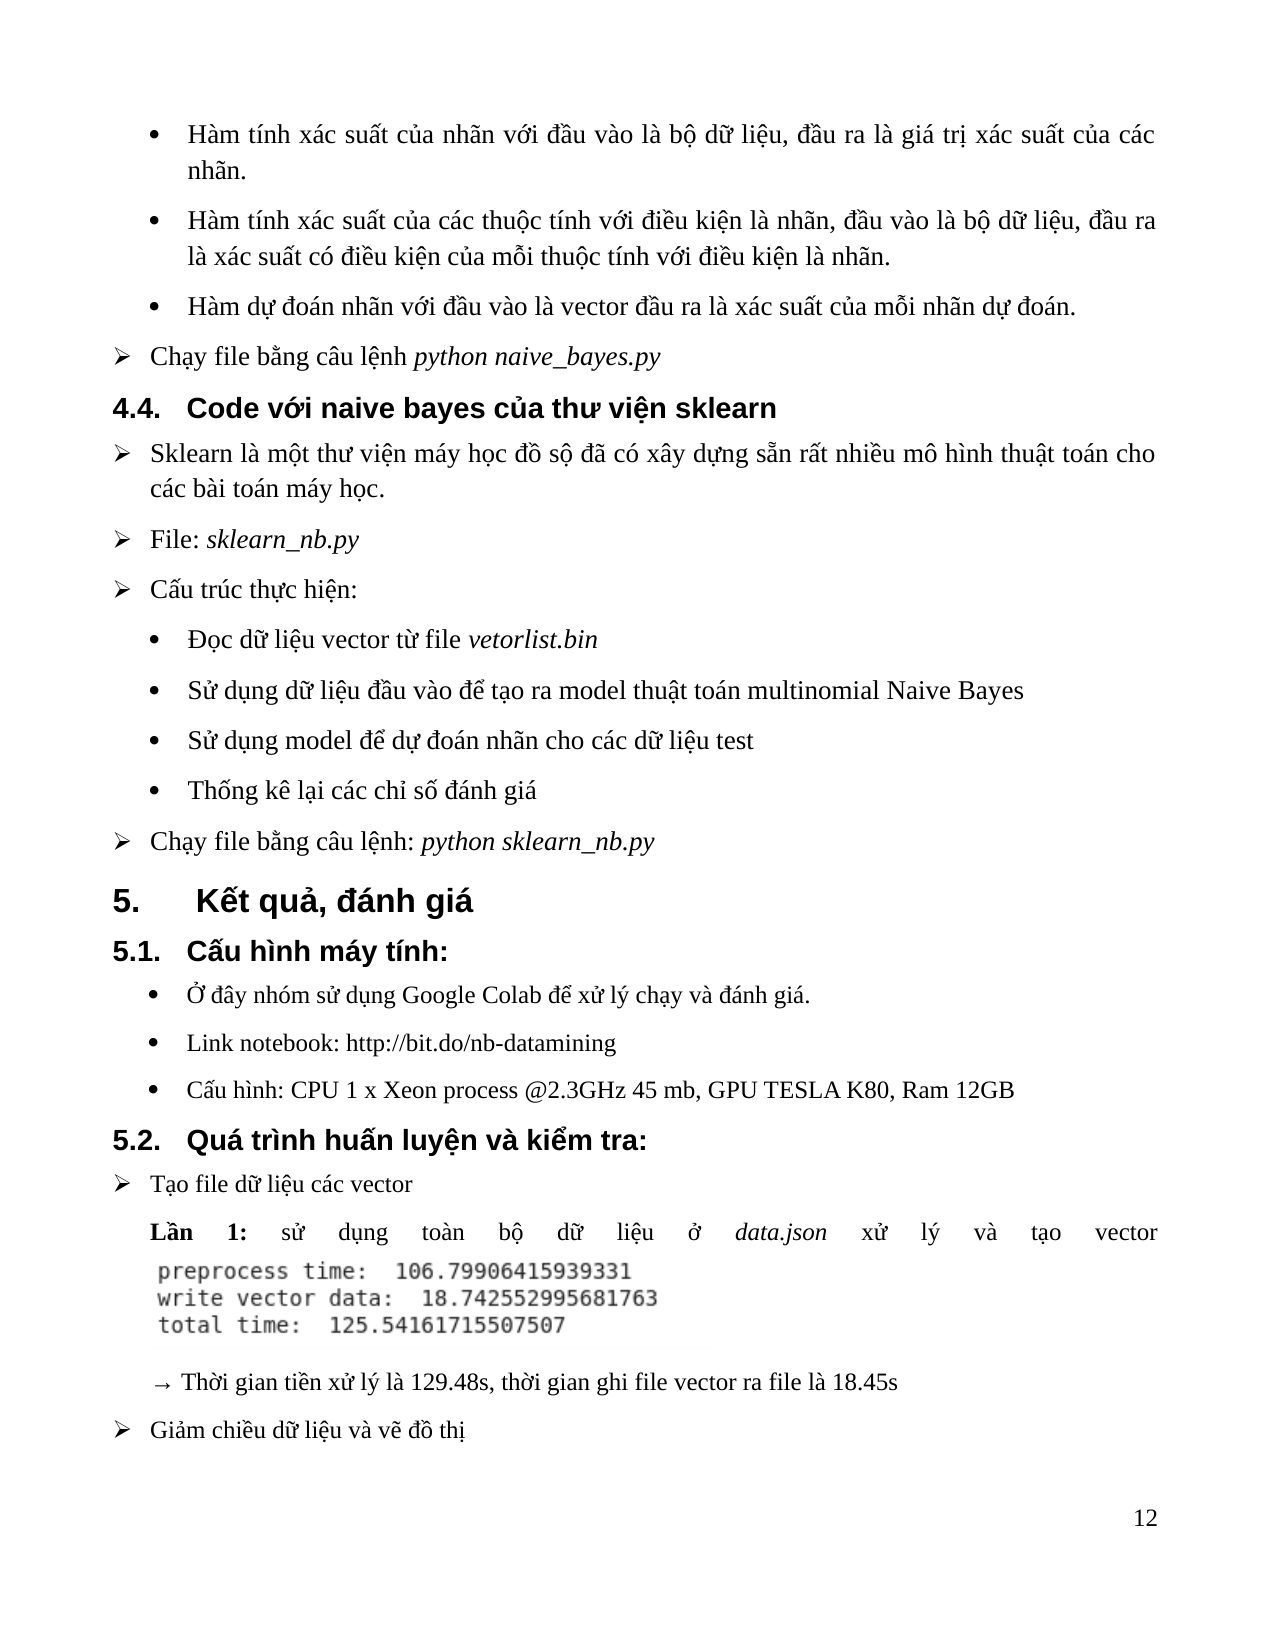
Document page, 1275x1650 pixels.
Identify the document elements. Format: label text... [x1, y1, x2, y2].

list Chạy file bằng câu lệnh python naive_bayes.py [112, 341, 1158, 372]
list Hàm tính xác suất của các thuộc tính với điều kiện là nhãn, đầu vào là bộ dữ liệu, đầu ra là xác suất có điều kiện của mỗi thuộc tính với điều kiện là nhãn. [150, 204, 1158, 271]
subtitle Code với naive bayes của thư viện sklearn [112, 391, 1158, 424]
list Hàm dự đoán nhãn với đầu vào là vector đầu ra là xác suất của mỗi nhãn dự đoán. [150, 290, 1158, 321]
list Chạy file bằng câu lệnh: python sklearn_nb.py [112, 825, 1158, 856]
list Sử dụng model để dự đoán nhãn cho các dữ liệu test [150, 724, 1158, 755]
list Hàm tính xác suất của nhãn với đầu vào là bộ dữ liệu, đầu ra là giá trị xác suất của các nhãn. [150, 118, 1158, 185]
list File: sklearn_nb.py [112, 523, 1158, 554]
list Giảm chiều dữ liệu và vẽ đồ thị [112, 1415, 1158, 1443]
list Tạo file dữ liệu các vector [112, 1169, 1158, 1198]
list Link notebook: http://bit.do/nb-datamining [149, 1028, 1158, 1057]
list Cấu hình: CPU 1 x Xeon process @2.3GHz 45 mb, GPU TESLA K80, Ram 12GB [149, 1076, 1158, 1104]
subtitle Kết quả, đánh giá [112, 881, 1158, 920]
subtitle Cấu hình máy tính: [112, 934, 1158, 968]
list Sklearn là một thư viện máy học đồ sộ đã có xây dựng sẵn rất nhiều mô hình thuật toán cho các bài toán máy học. [112, 437, 1158, 504]
list Thống kê lại các chỉ số đánh giá [150, 774, 1158, 806]
picture [150, 1250, 713, 1349]
text → Thời gian tiền xử lý là 129.48s, thời gian ghi file vector ra file là 18.45s [150, 1367, 1158, 1396]
list Đọc dữ liệu vector từ file vetorlist.bin [150, 623, 1158, 655]
list Sử dụng dữ liệu đầu vào để tạo ra model thuật toán multinomial Naive Bayes [150, 674, 1158, 705]
list Ở đây nhóm sử dụng Google Colab để xử lý chạy và đánh giá. [149, 980, 1158, 1009]
list Cấu trúc thực hiện: [112, 573, 1158, 604]
subtitle Quá trình huấn luyện và kiểm tra: [112, 1123, 1158, 1157]
